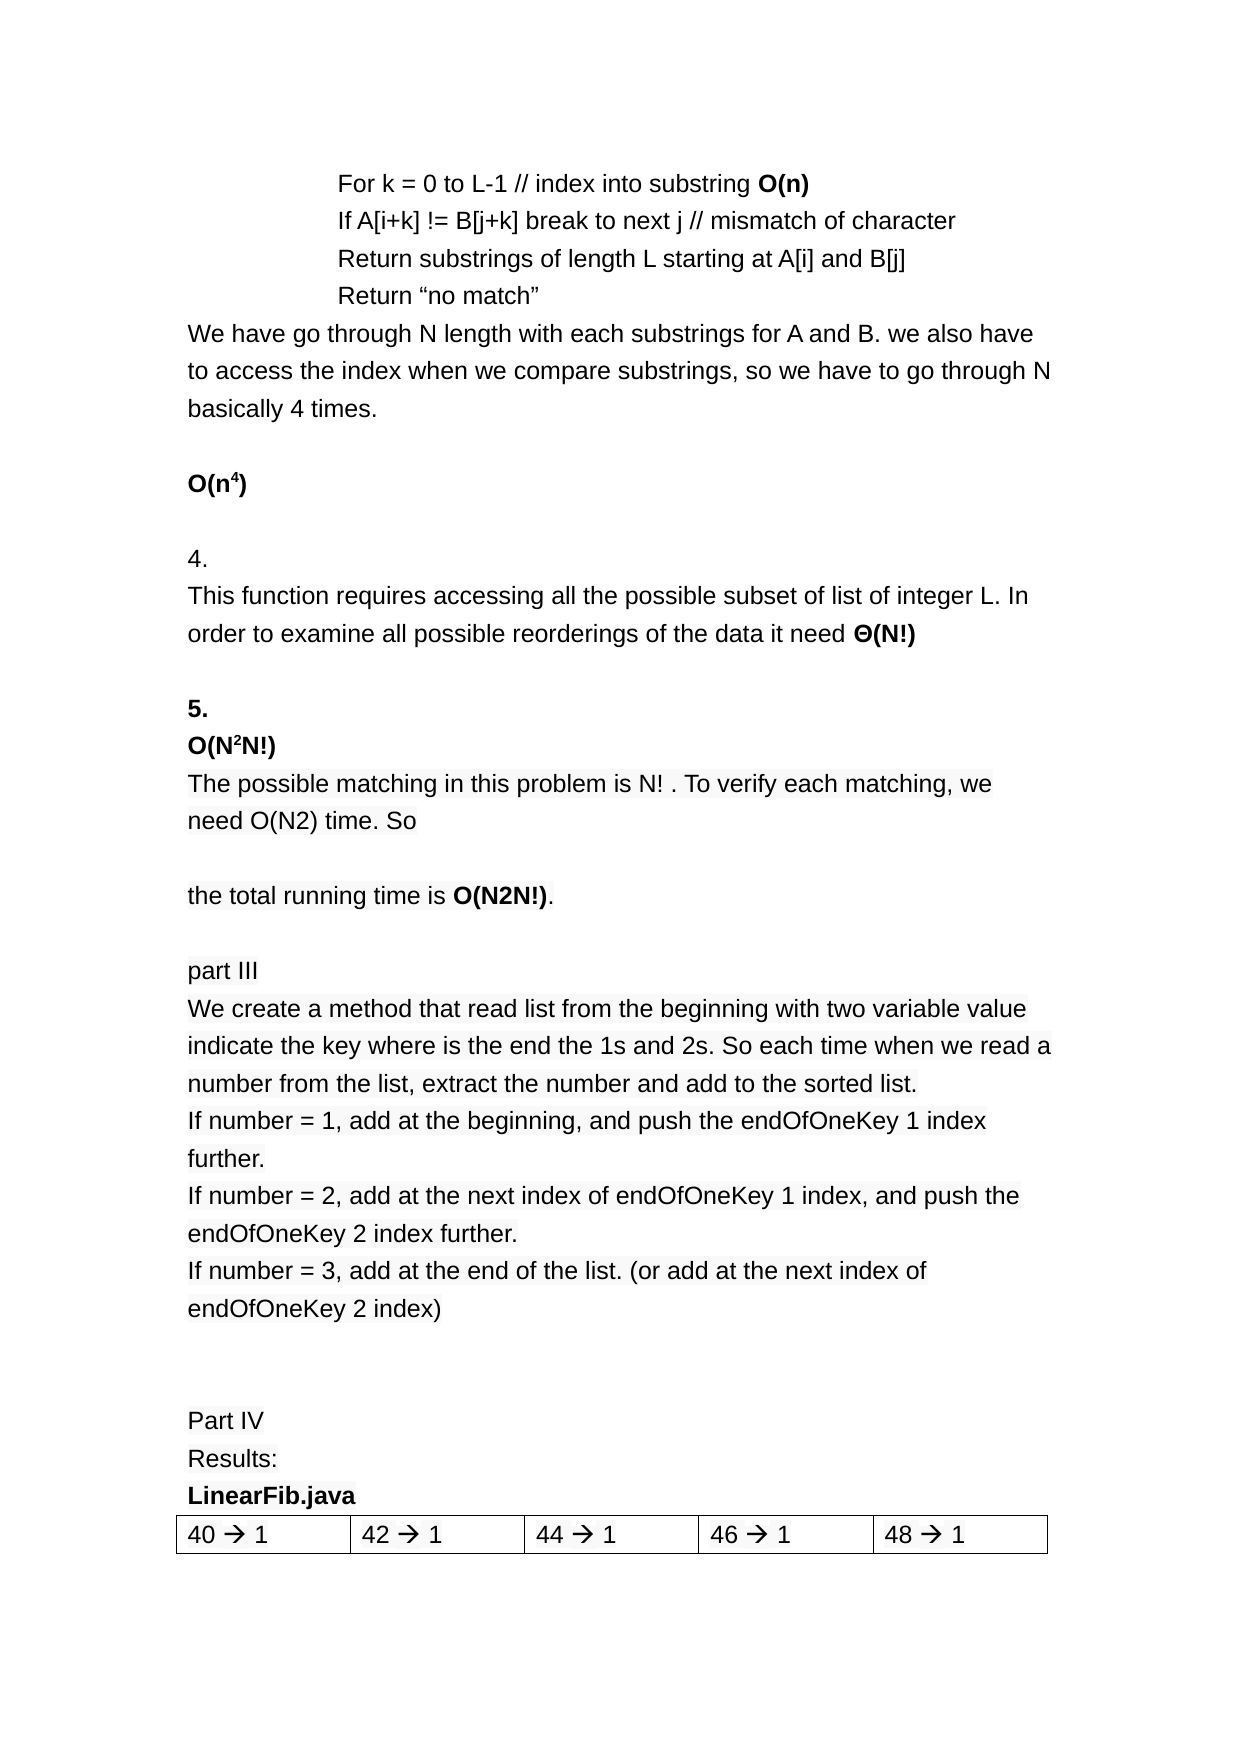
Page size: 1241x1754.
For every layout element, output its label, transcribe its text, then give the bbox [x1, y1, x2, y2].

table_header 40 1 [177, 1516, 350, 1553]
text If number = 2, add at the next index of endOfOneKey 1 index, and push the endOfOneKey 2 index further. [187, 1177, 1053, 1252]
text This function requires accessing all the possible subset of list of integer L. In order to examine all possible reorderings of the data it need Θ(N!) [187, 577, 1053, 652]
text We have go through N length with each substrings for A and B. we also have to access the index when we compare substrings, so we have to go through N basically 4 times. [187, 314, 1053, 427]
table_header 44 1 [525, 1516, 698, 1553]
text 5. [187, 689, 1053, 727]
text part III [187, 952, 1053, 989]
table_header 42 1 [351, 1516, 524, 1553]
text 4. [187, 539, 1053, 577]
table_header 46 1 [699, 1516, 873, 1553]
text Return substrings of length L starting at A[i] and B[j] [287, 239, 1053, 277]
text If A[i+k] != B[j+k] break to next j // mismatch of character [287, 202, 1053, 239]
text Results: [187, 1439, 1053, 1477]
text Return “no match” [287, 277, 1053, 314]
text the total running time is O(N2N!). [187, 877, 1053, 914]
text For k = 0 to L-1 // index into substring O(n) [287, 164, 1053, 202]
text O(n4) [187, 464, 1053, 502]
text Part IV [187, 1402, 1053, 1439]
text O(N2N!) [187, 727, 1053, 764]
text The possible matching in this problem is N! . To verify each matching, we need O(N2) time. So [187, 764, 1053, 839]
text If number = 1, add at the beginning, and push the endOfOneKey 1 index further. [187, 1102, 1053, 1177]
text LinearFib.java [187, 1477, 1053, 1514]
text If number = 3, add at the end of the list. (or add at the next index of endOfOneKey 2 index) [187, 1252, 1053, 1327]
text We create a method that read list from the beginning with two variable value indicate the key where is the end the 1s and 2s. So each time when we read a number from the list, extract the number and add to the sorted list. [187, 989, 1053, 1102]
table_header 48 1 [874, 1516, 1047, 1553]
